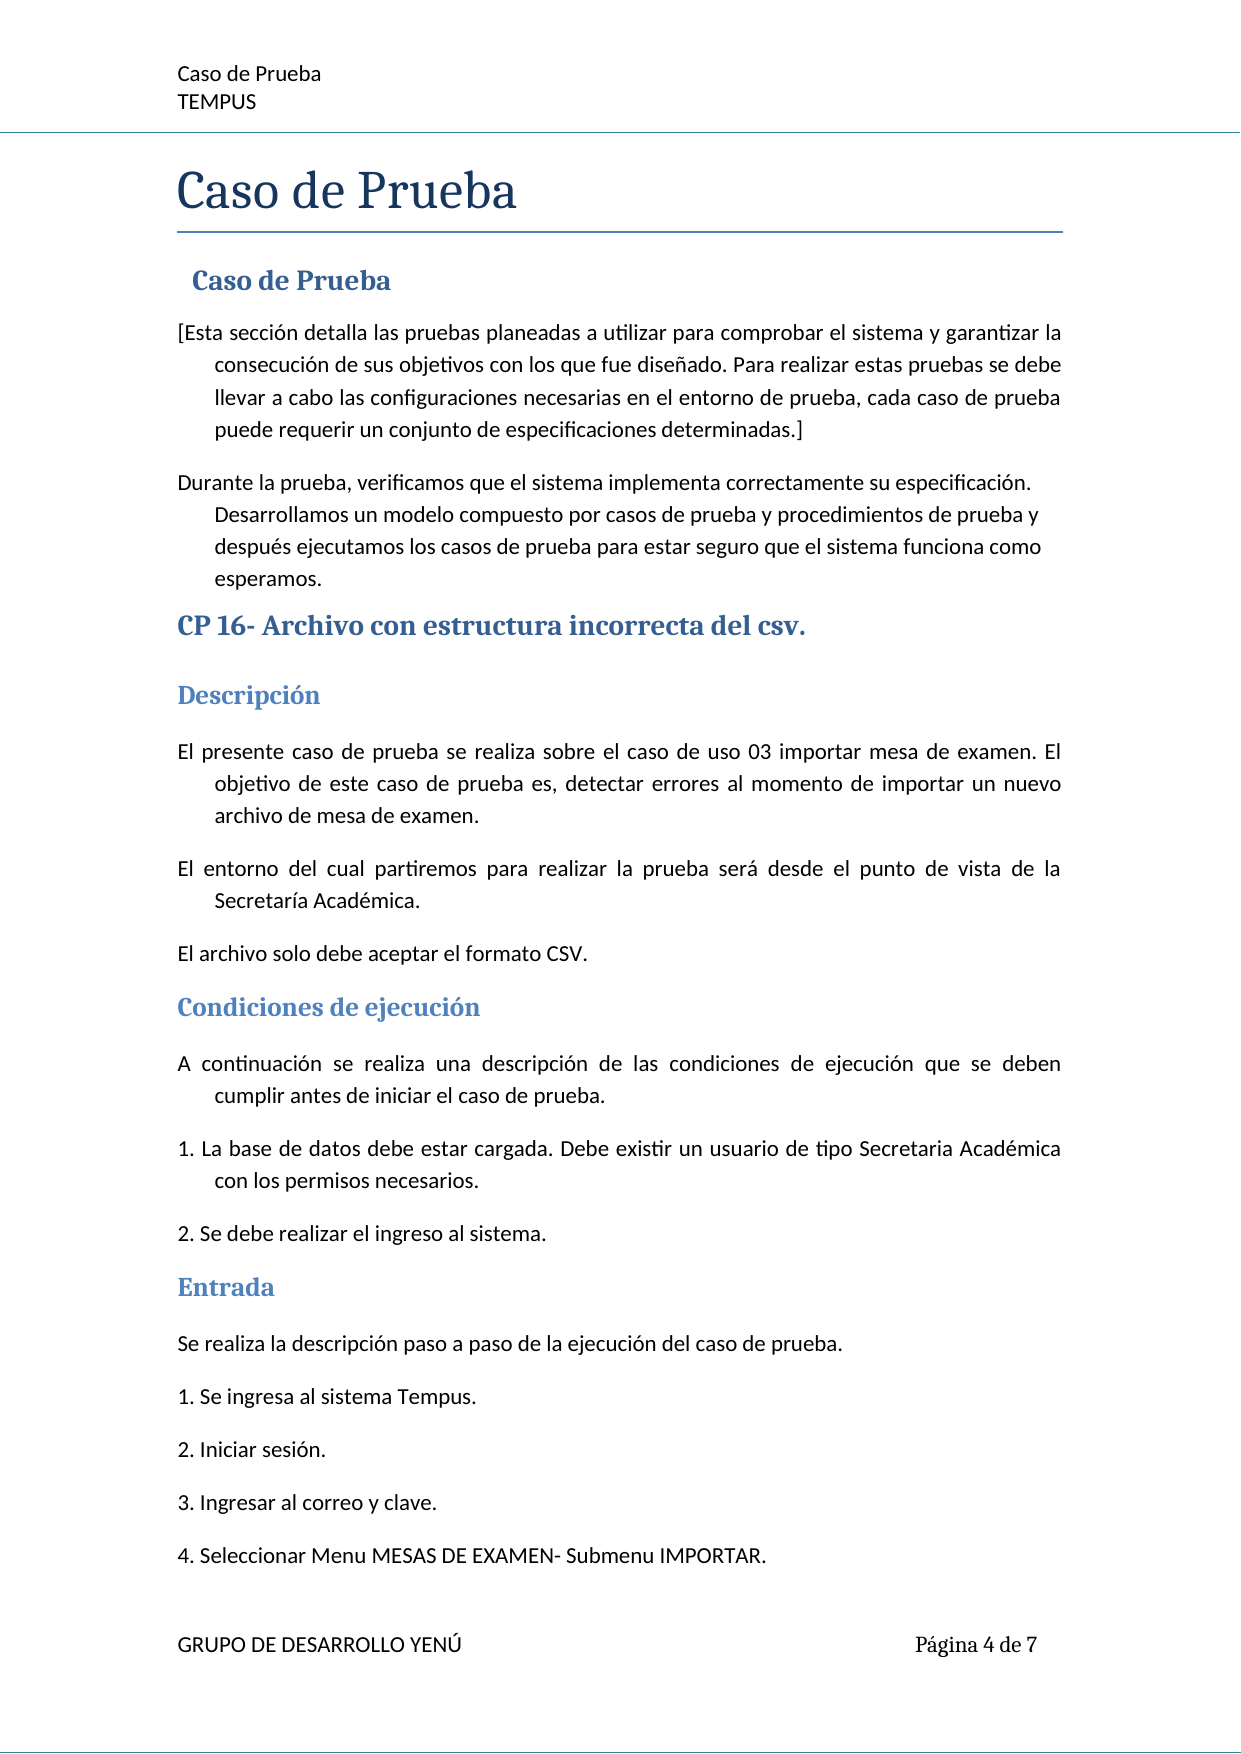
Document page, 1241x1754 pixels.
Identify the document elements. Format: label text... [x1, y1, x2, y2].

text Entrada [177, 1272, 1063, 1303]
text 2. Iniciar sesión. [177, 1435, 1063, 1463]
subtitle CP 16- Archivo con estructura incorrecta del csv. [177, 609, 1063, 643]
text Caso de Prueba [192, 264, 1063, 297]
text [Esta sección detalla las pruebas planeadas a utilizar para comprobar el sistema y garantizar la consecución de sus objetivos con los que fue diseñado. Para realizar estas pruebas se debe llevar a cabo las configuraciones necesarias en el entorno de prueba, cada caso de prueba puede requerir un conjunto de especificaciones determinadas.] [177, 318, 1063, 443]
text 2. Se debe realizar el ingreso al sistema. [177, 1219, 1063, 1247]
text A continuación se realiza una descripción de las condiciones de ejecución que se deben cumplir antes de iniciar el caso de prueba. [177, 1049, 1063, 1109]
text Durante la prueba, verificamos que el sistema implementa correctamente su especificación. Desarrollamos un modelo compuesto por casos de prueba y procedimientos de prueba y después ejecutamos los casos de prueba para estar seguro que el sistema funciona como esperamos. [177, 468, 1063, 592]
text 4. Seleccionar Menu MESAS DE EXAMEN- Submenu IMPORTAR. [177, 1541, 1063, 1569]
text El entorno del cual partiremos para realizar la prueba será desde el punto de vista de la Secretaría Académica. [177, 854, 1063, 914]
text 1. La base de datos debe estar cargada. Debe existir un usuario de tipo Secretaria Académica con los permisos necesarios. [177, 1134, 1063, 1194]
text El archivo solo debe aceptar el formato CSV. [177, 939, 1063, 967]
text El presente caso de prueba se realiza sobre el caso de uso 03 importar mesa de examen. El objetivo de este caso de prueba es, detectar errores al momento de importar un nuevo archivo de mesa de examen. [177, 737, 1063, 829]
subtitle Condiciones de ejecución [177, 992, 1063, 1023]
text 3. Ingresar al correo y clave. [177, 1488, 1063, 1516]
text 1. Se ingresa al sistema Tempus. [177, 1382, 1063, 1410]
text Se realiza la descripción paso a paso de la ejecución del caso de prueba. [177, 1329, 1063, 1357]
subtitle Descripción [177, 680, 1063, 711]
